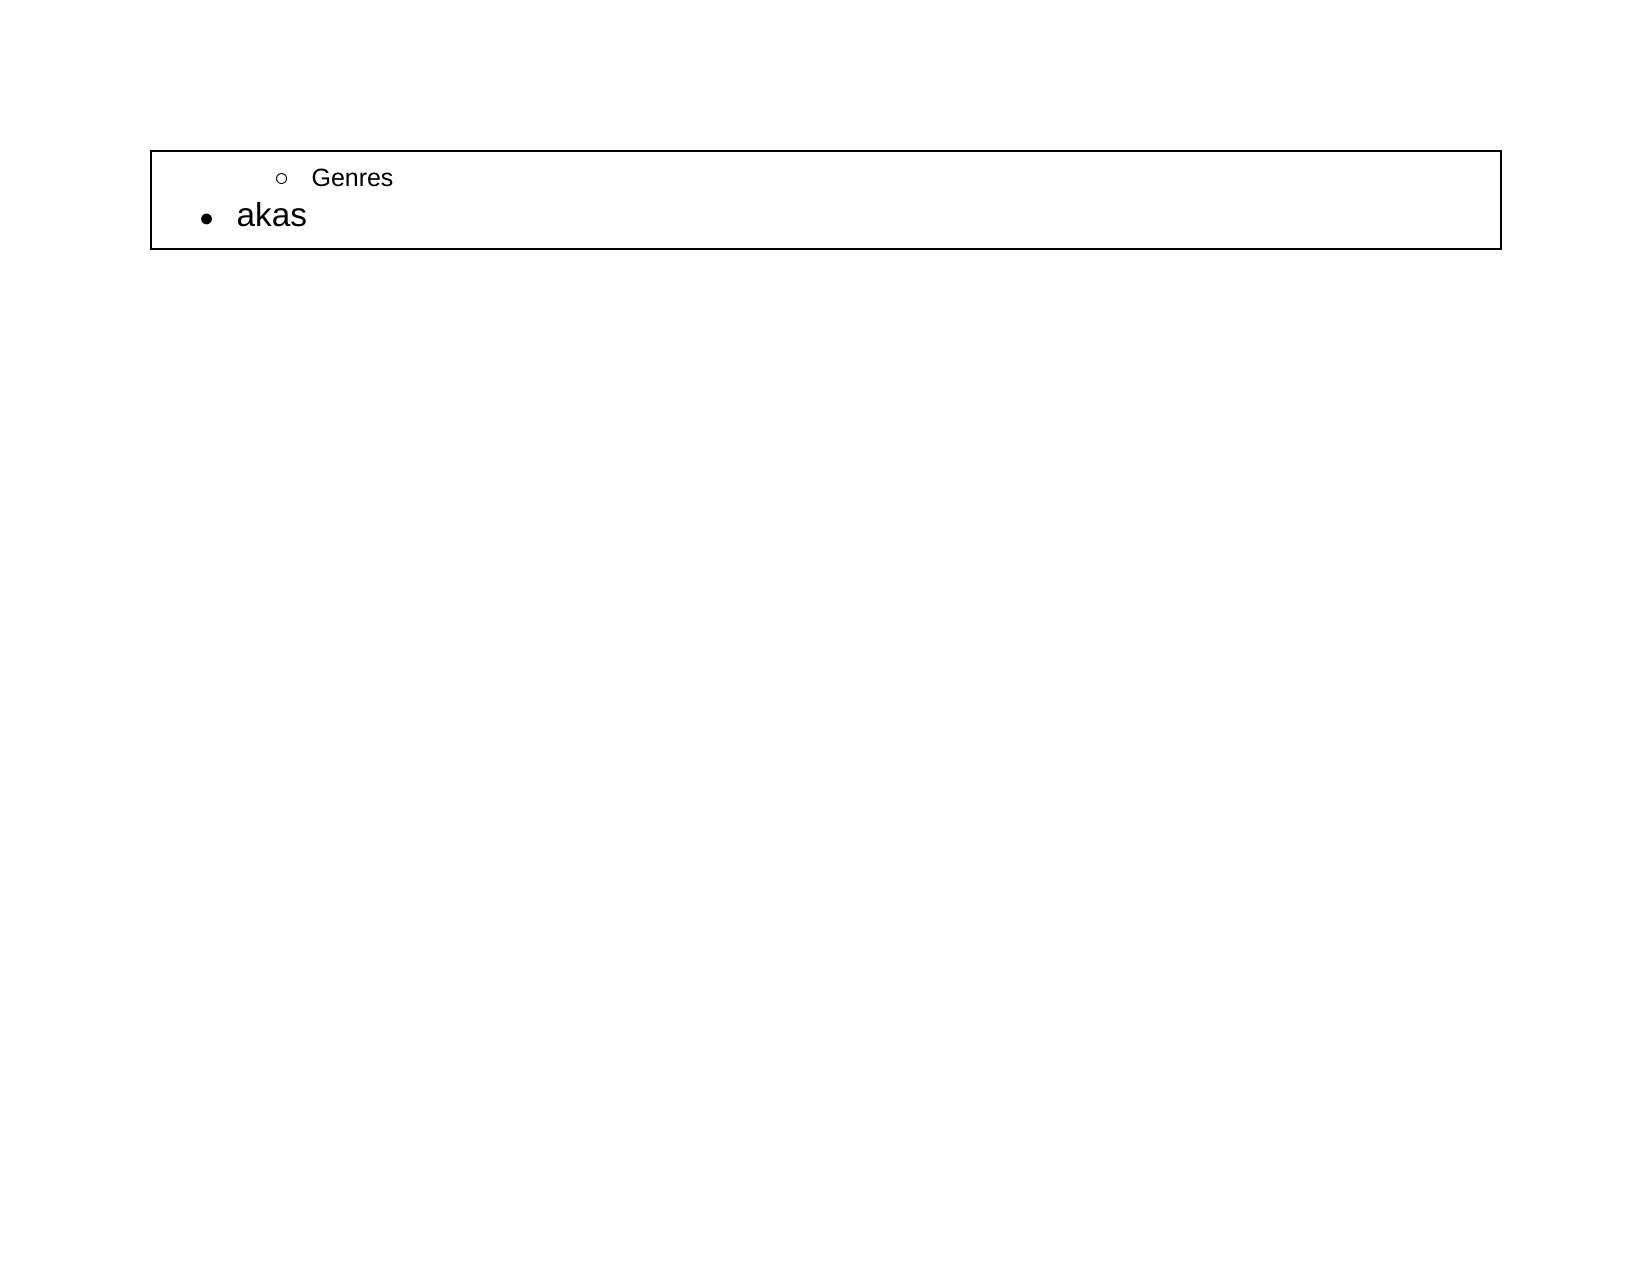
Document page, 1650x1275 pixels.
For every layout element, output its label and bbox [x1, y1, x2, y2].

table_header [152, 152, 1500, 248]
